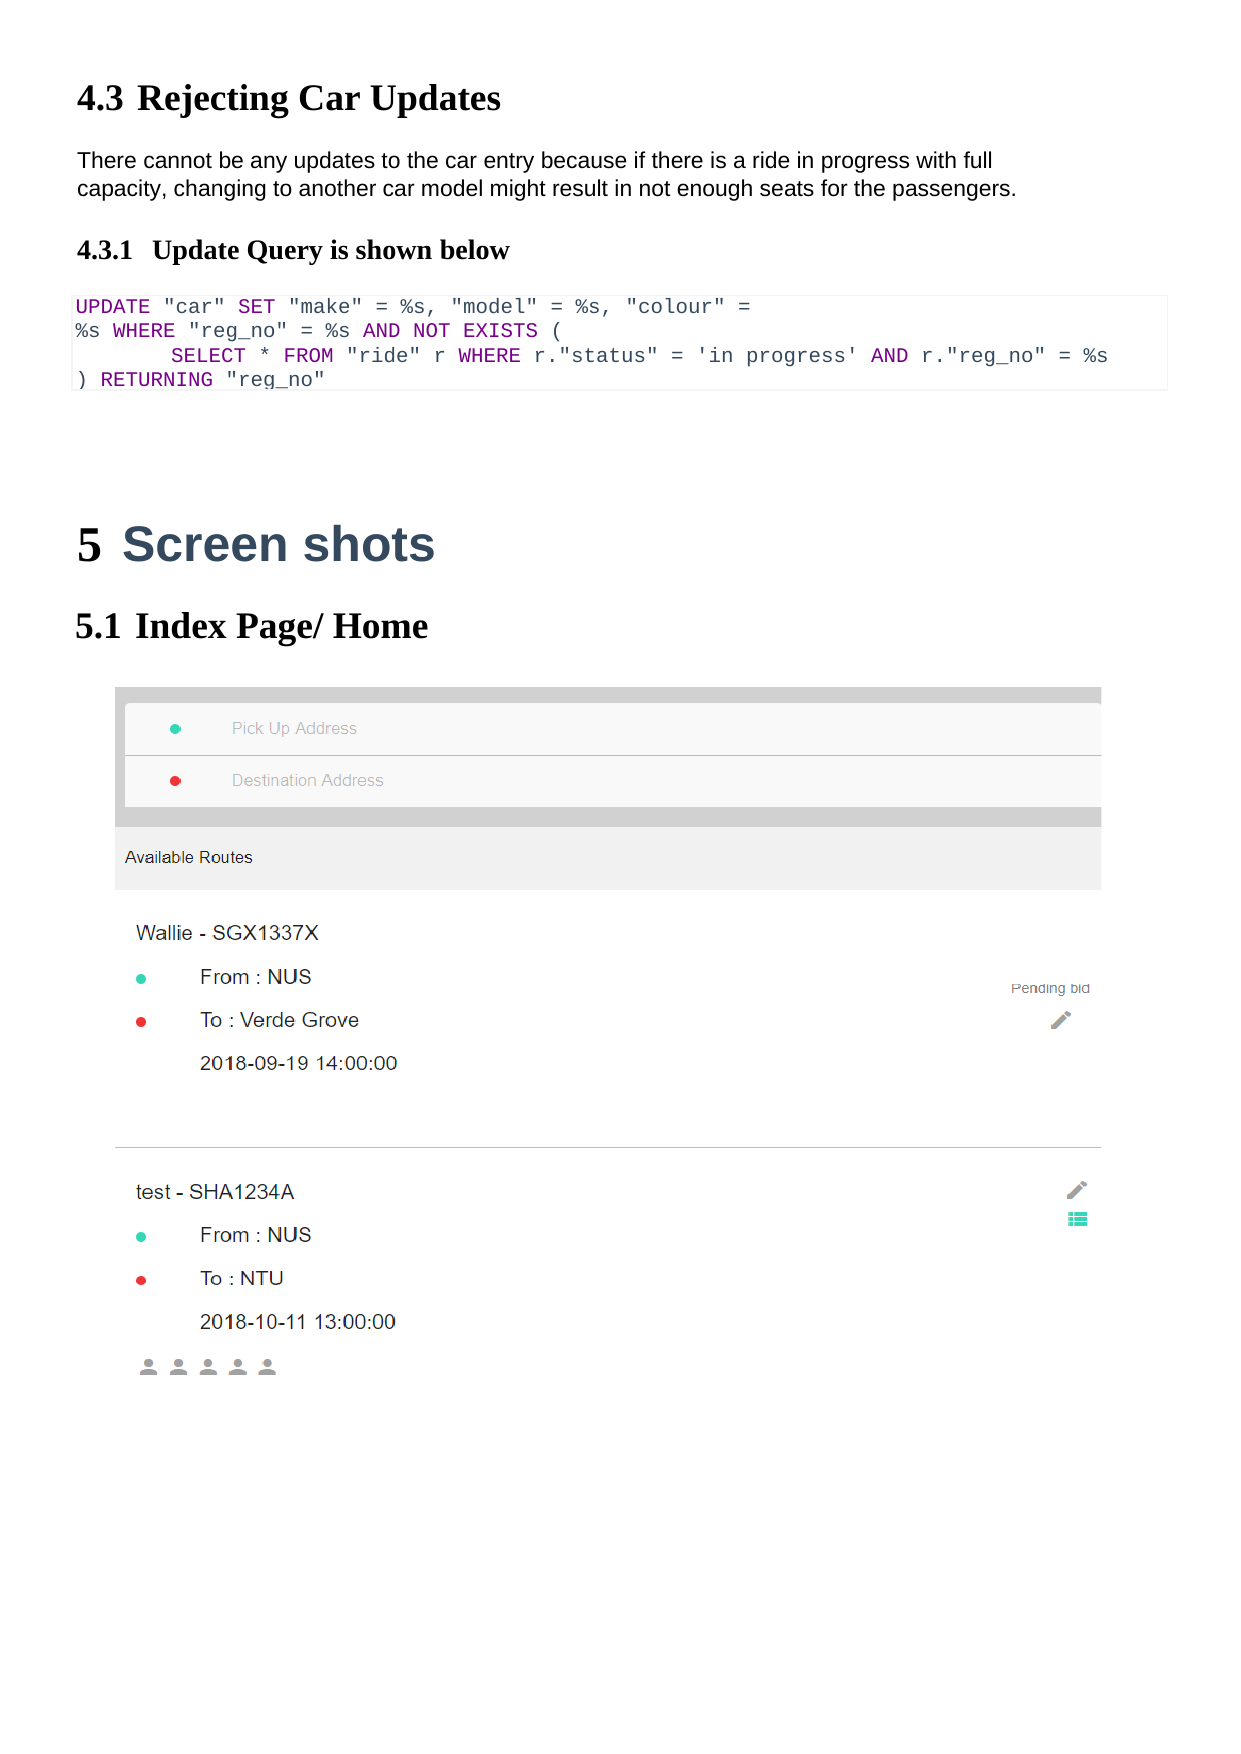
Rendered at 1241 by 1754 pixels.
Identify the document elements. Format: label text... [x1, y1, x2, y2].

picture [115, 687, 1102, 1432]
subtitle Update Query is shown below [77, 233, 1126, 265]
subtitle Screen shots [77, 514, 1126, 572]
subtitle There cannot be any updates to the car entry because if there is a ride in progress with full capacity, changing to another car model might result in not enough seats for the passengers. [77, 147, 1036, 201]
subtitle Index Page/ Home [75, 603, 1126, 647]
subtitle Rejecting Car Updates [77, 75, 1126, 118]
